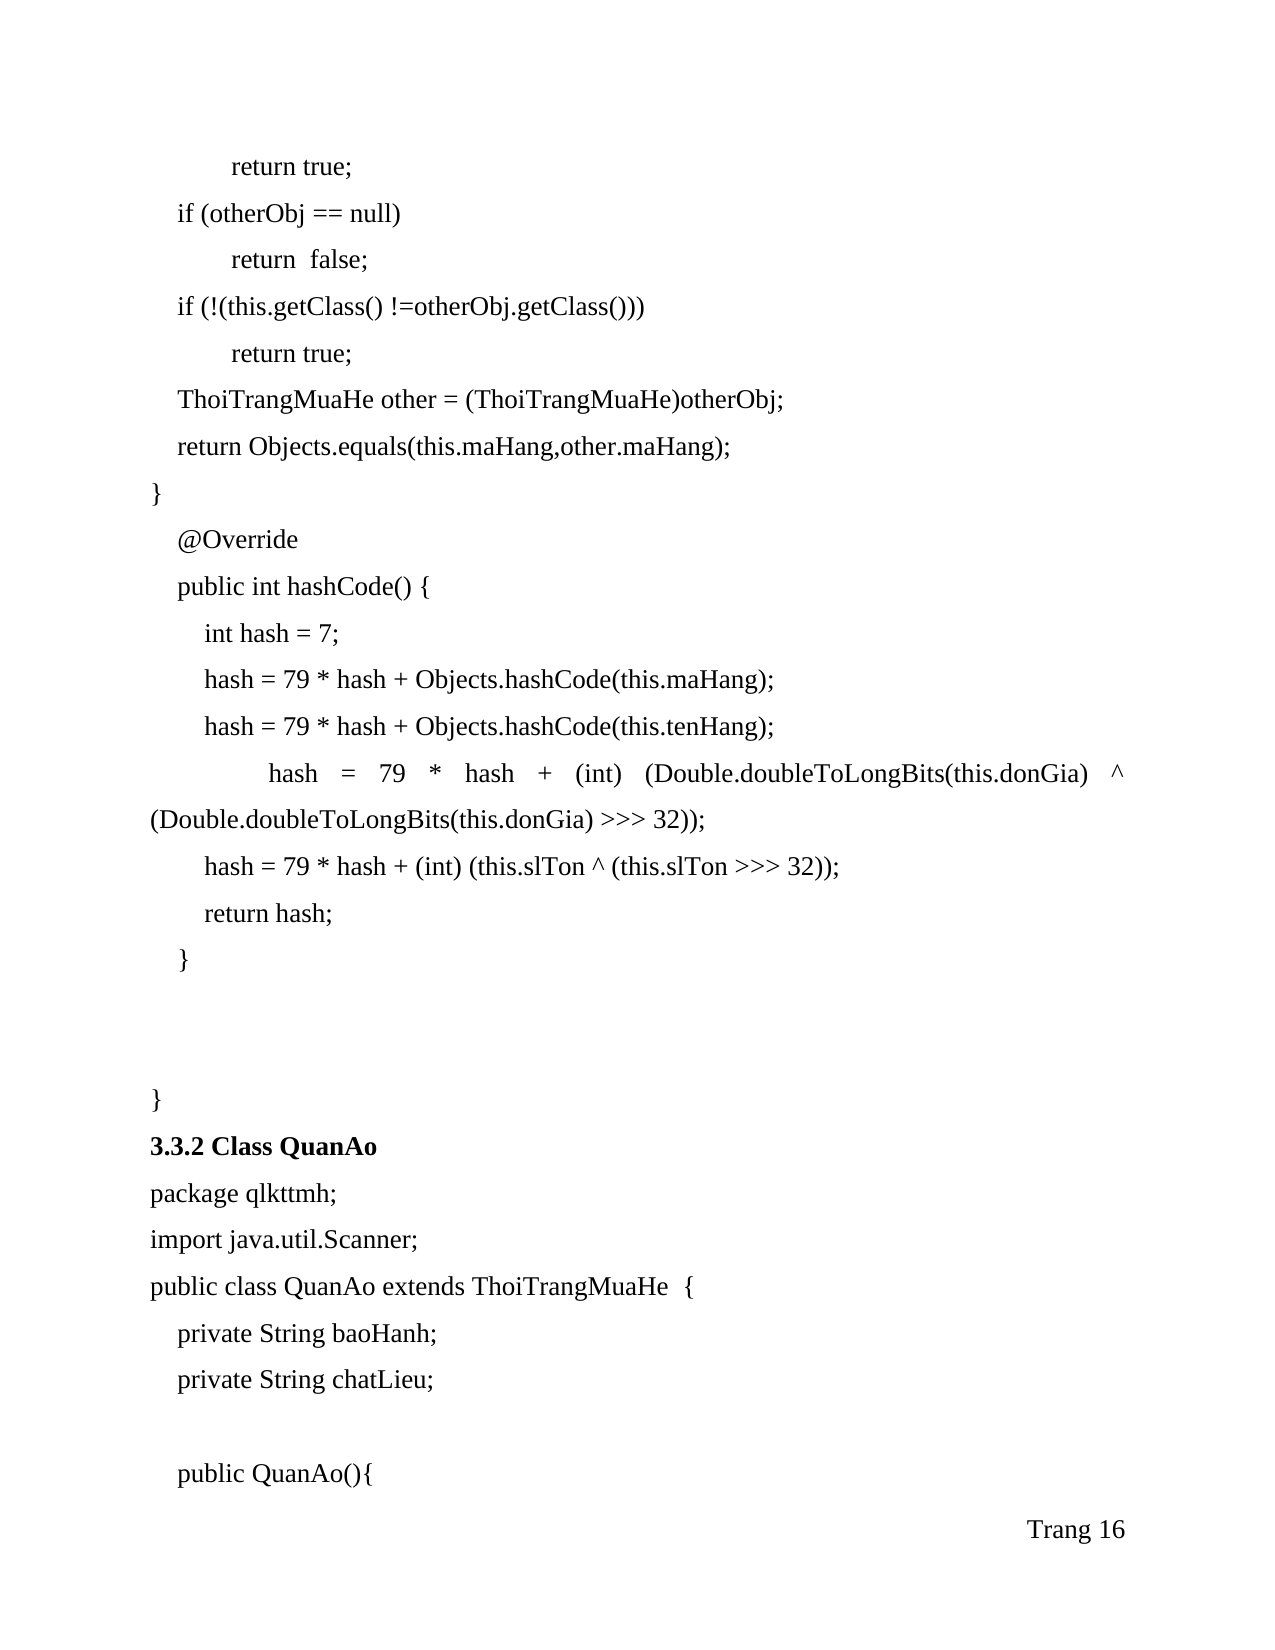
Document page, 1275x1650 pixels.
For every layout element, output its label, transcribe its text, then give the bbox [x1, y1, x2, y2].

list private String chatLieu; [150, 1363, 1125, 1394]
list int hash = 7; [150, 617, 1125, 648]
list 3.3.2 Class QuanAo [150, 1130, 1125, 1161]
list ThoiTrangMuaHe other = (ThoiTrangMuaHe)otherObj; [150, 383, 1125, 414]
list } [150, 477, 1125, 508]
list return hash; [150, 897, 1125, 928]
list return true; [150, 150, 1125, 181]
list import java.util.Scanner; [150, 1223, 1125, 1254]
list public QuanAo(){ [150, 1457, 1125, 1488]
list package qlkttmh; [150, 1177, 1125, 1208]
list hash = 79 * hash + Objects.hashCode(this.maHang); [150, 663, 1125, 694]
list if (otherObj == null) [150, 197, 1125, 228]
list hash = 79 * hash + Objects.hashCode(this.tenHang); [150, 710, 1125, 741]
list } [150, 943, 1125, 974]
list return Objects.equals(this.maHang,other.maHang); [150, 430, 1125, 461]
list if (!(this.getClass() !=otherObj.getClass())) [150, 290, 1125, 321]
list hash = 79 * hash + (int) (Double.doubleToLongBits(this.donGia) ^ (Double.doubleToLongBits(this.donGia) >>> 32)); [150, 757, 1125, 834]
list private String baoHanh; [150, 1317, 1125, 1348]
list hash = 79 * hash + (int) (this.slTon ^ (this.slTon >>> 32)); [150, 850, 1125, 881]
list } [150, 1083, 1125, 1114]
list return true; [150, 337, 1125, 368]
list return false; [150, 243, 1125, 274]
list public class QuanAo extends ThoiTrangMuaHe { [150, 1270, 1125, 1301]
list @Override [150, 523, 1125, 554]
list public int hashCode() { [150, 570, 1125, 601]
